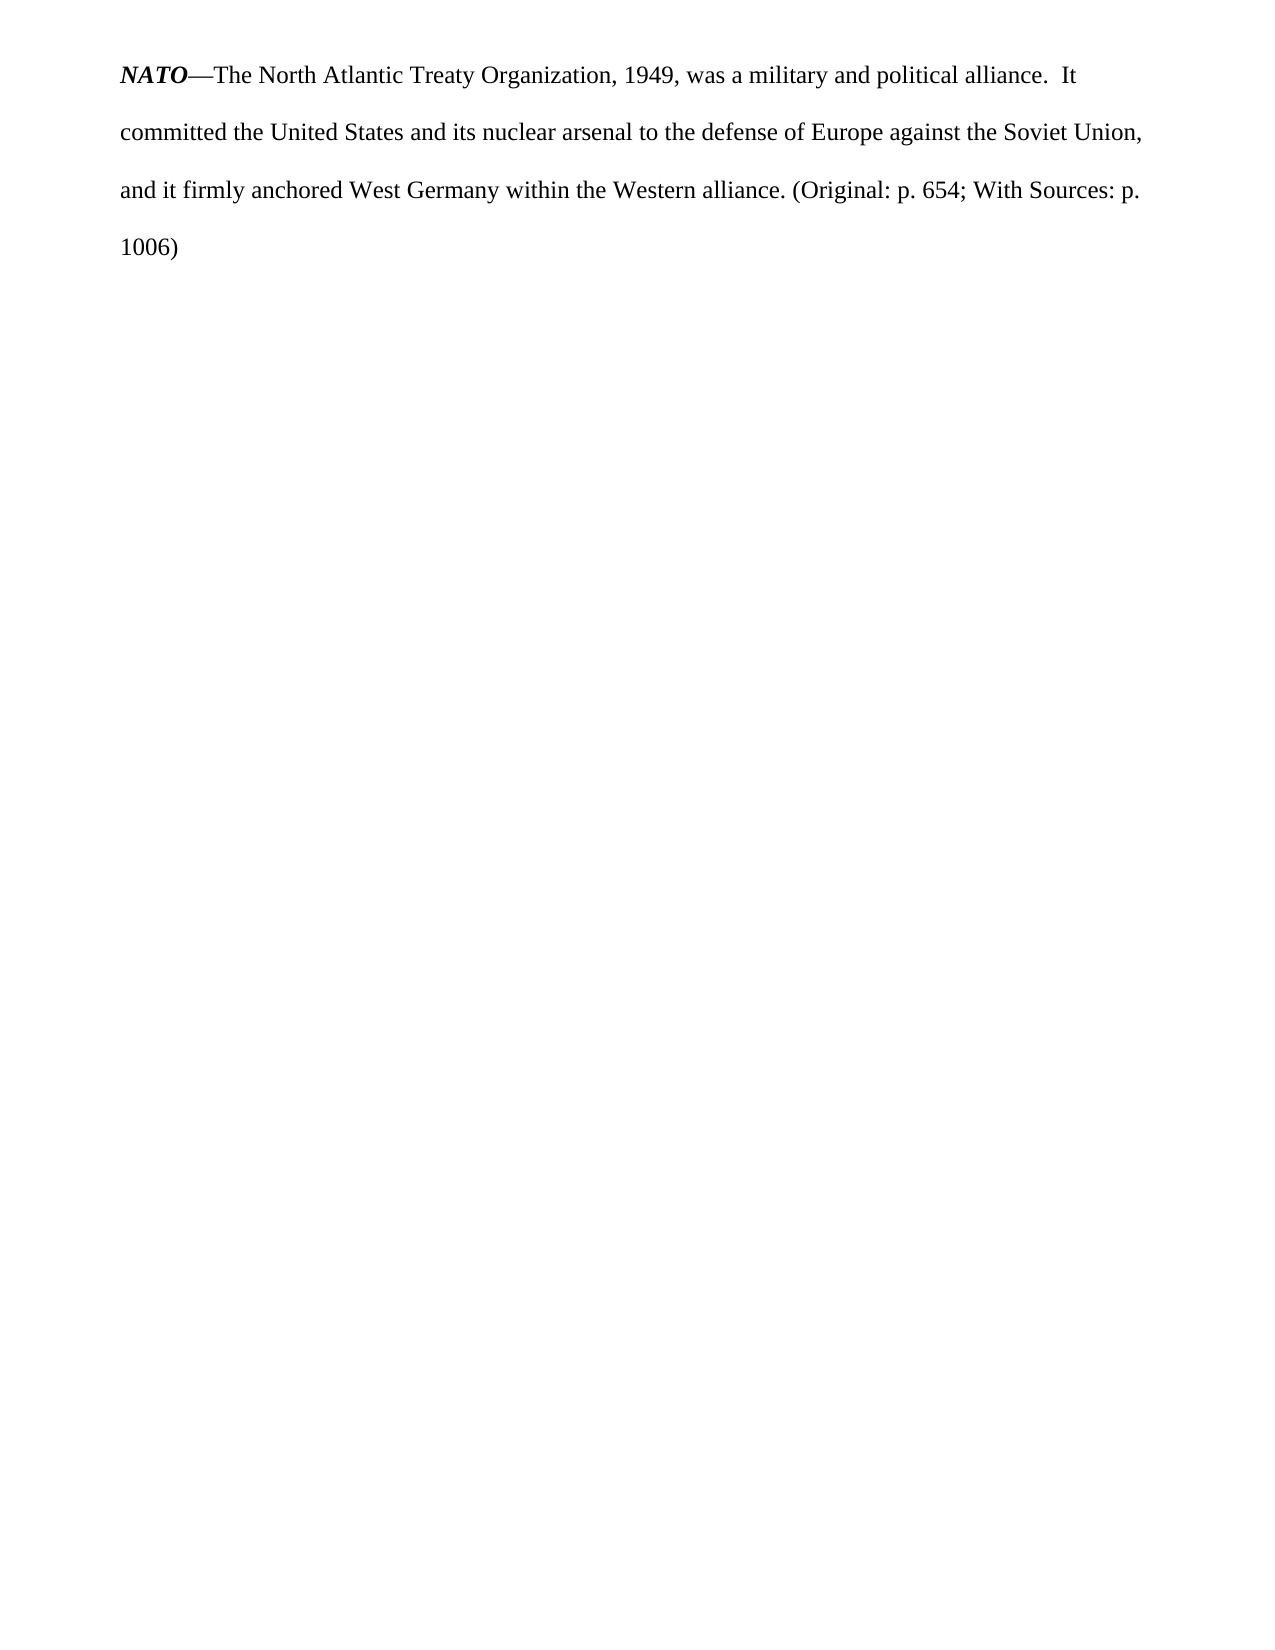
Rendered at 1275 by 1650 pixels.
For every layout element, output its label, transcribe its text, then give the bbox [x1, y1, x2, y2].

text NATO—The North Atlantic Treaty Organization, 1949, was a military and political alliance. It committed the United States and its nuclear arsenal to the defense of Europe against the Soviet Union, and it firmly anchored West Germany within the Western alliance. (Original: p. 654; With Sources: p. 1006) [120, 60, 1155, 261]
